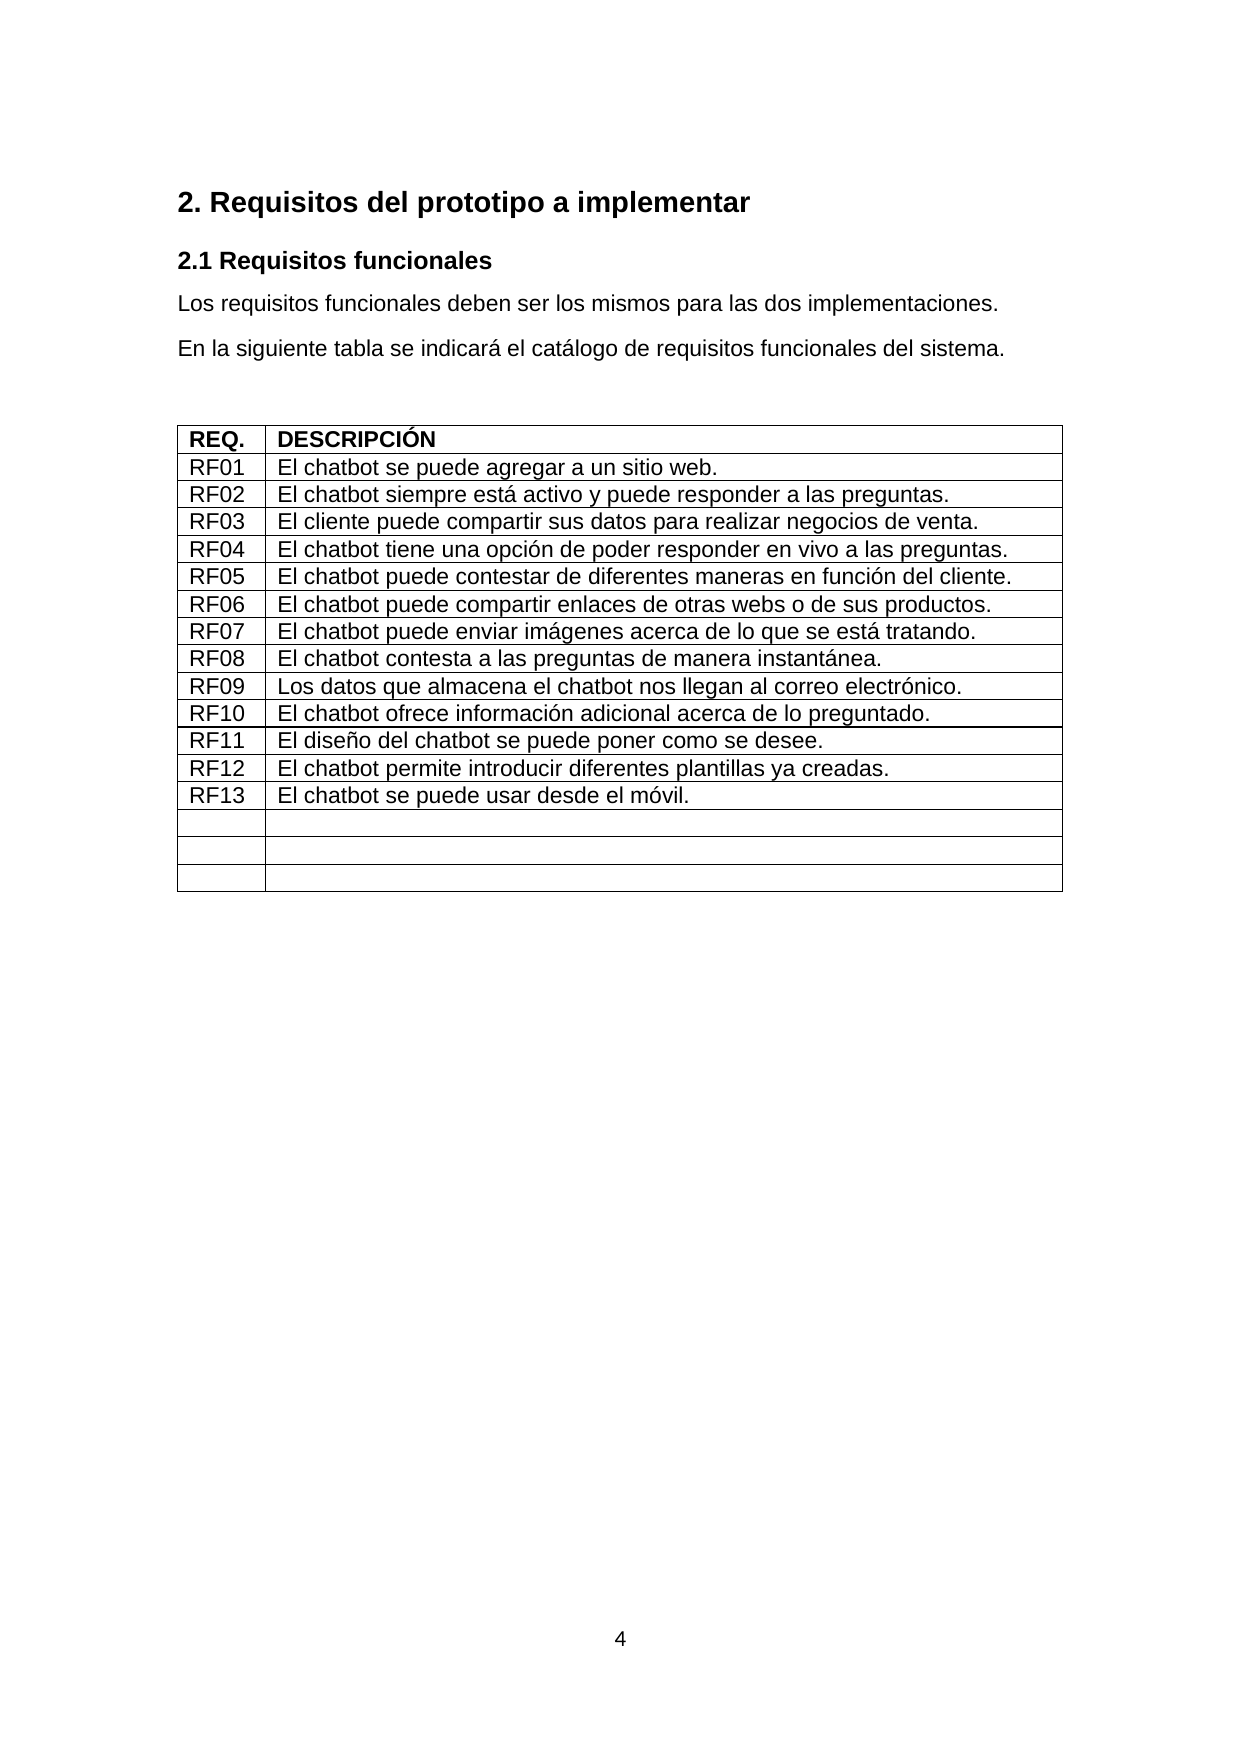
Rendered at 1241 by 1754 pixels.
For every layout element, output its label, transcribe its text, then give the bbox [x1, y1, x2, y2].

table_cell RF08 [178, 645, 265, 672]
table_cell RF13 [178, 782, 265, 809]
table_cell El chatbot ofrece información adicional acerca de lo preguntado. [266, 700, 1062, 726]
table_cell [266, 837, 1062, 863]
table_cell RF10 [178, 700, 265, 726]
table_cell [178, 837, 265, 863]
subtitle 2.1 Requisitos funcionales [177, 246, 1063, 275]
table_header REQ. [178, 426, 265, 452]
table_cell El chatbot se puede agregar a un sitio web. [266, 454, 1062, 480]
table_cell RF11 [178, 728, 265, 754]
table_cell RF07 [178, 618, 265, 644]
text En la siguiente tabla se indicará el catálogo de requisitos funcionales del sistema. [177, 335, 1063, 361]
table_cell El chatbot tiene una opción de poder responder en vivo a las preguntas. [266, 536, 1062, 562]
table_cell El chatbot puede enviar imágenes acerca de lo que se está tratando. [266, 618, 1062, 644]
table_cell El chatbot se puede usar desde el móvil. [266, 782, 1062, 809]
table_cell RF06 [178, 591, 265, 617]
table_cell RF05 [178, 563, 265, 589]
table_cell RF03 [178, 508, 265, 535]
table_cell [266, 810, 1062, 836]
table_cell El chatbot contesta a las preguntas de manera instantánea. [266, 645, 1062, 672]
table_cell [178, 810, 265, 836]
table_cell El cliente puede compartir sus datos para realizar negocios de venta. [266, 508, 1062, 535]
table_cell [266, 865, 1062, 891]
table_cell RF04 [178, 536, 265, 562]
table_cell El chatbot siempre está activo y puede responder a las preguntas. [266, 481, 1062, 507]
table_cell El diseño del chatbot se puede poner como se desee. [266, 728, 1062, 754]
table_cell El chatbot puede contestar de diferentes maneras en función del cliente. [266, 563, 1062, 589]
table_header DESCRIPCIÓN [266, 426, 1062, 452]
table_cell RF12 [178, 755, 265, 781]
table_cell [178, 865, 265, 891]
table_cell El chatbot puede compartir enlaces de otras webs o de sus productos. [266, 591, 1062, 617]
table_cell RF02 [178, 481, 265, 507]
table_cell RF09 [178, 673, 265, 699]
table_cell El chatbot permite introducir diferentes plantillas ya creadas. [266, 755, 1062, 781]
table_cell RF01 [178, 454, 265, 480]
table_cell Los datos que almacena el chatbot nos llegan al correo electrónico. [266, 673, 1062, 699]
text Los requisitos funcionales deben ser los mismos para las dos implementaciones. [177, 290, 1063, 316]
subtitle 2. Requisitos del prototipo a implementar [177, 185, 1063, 219]
